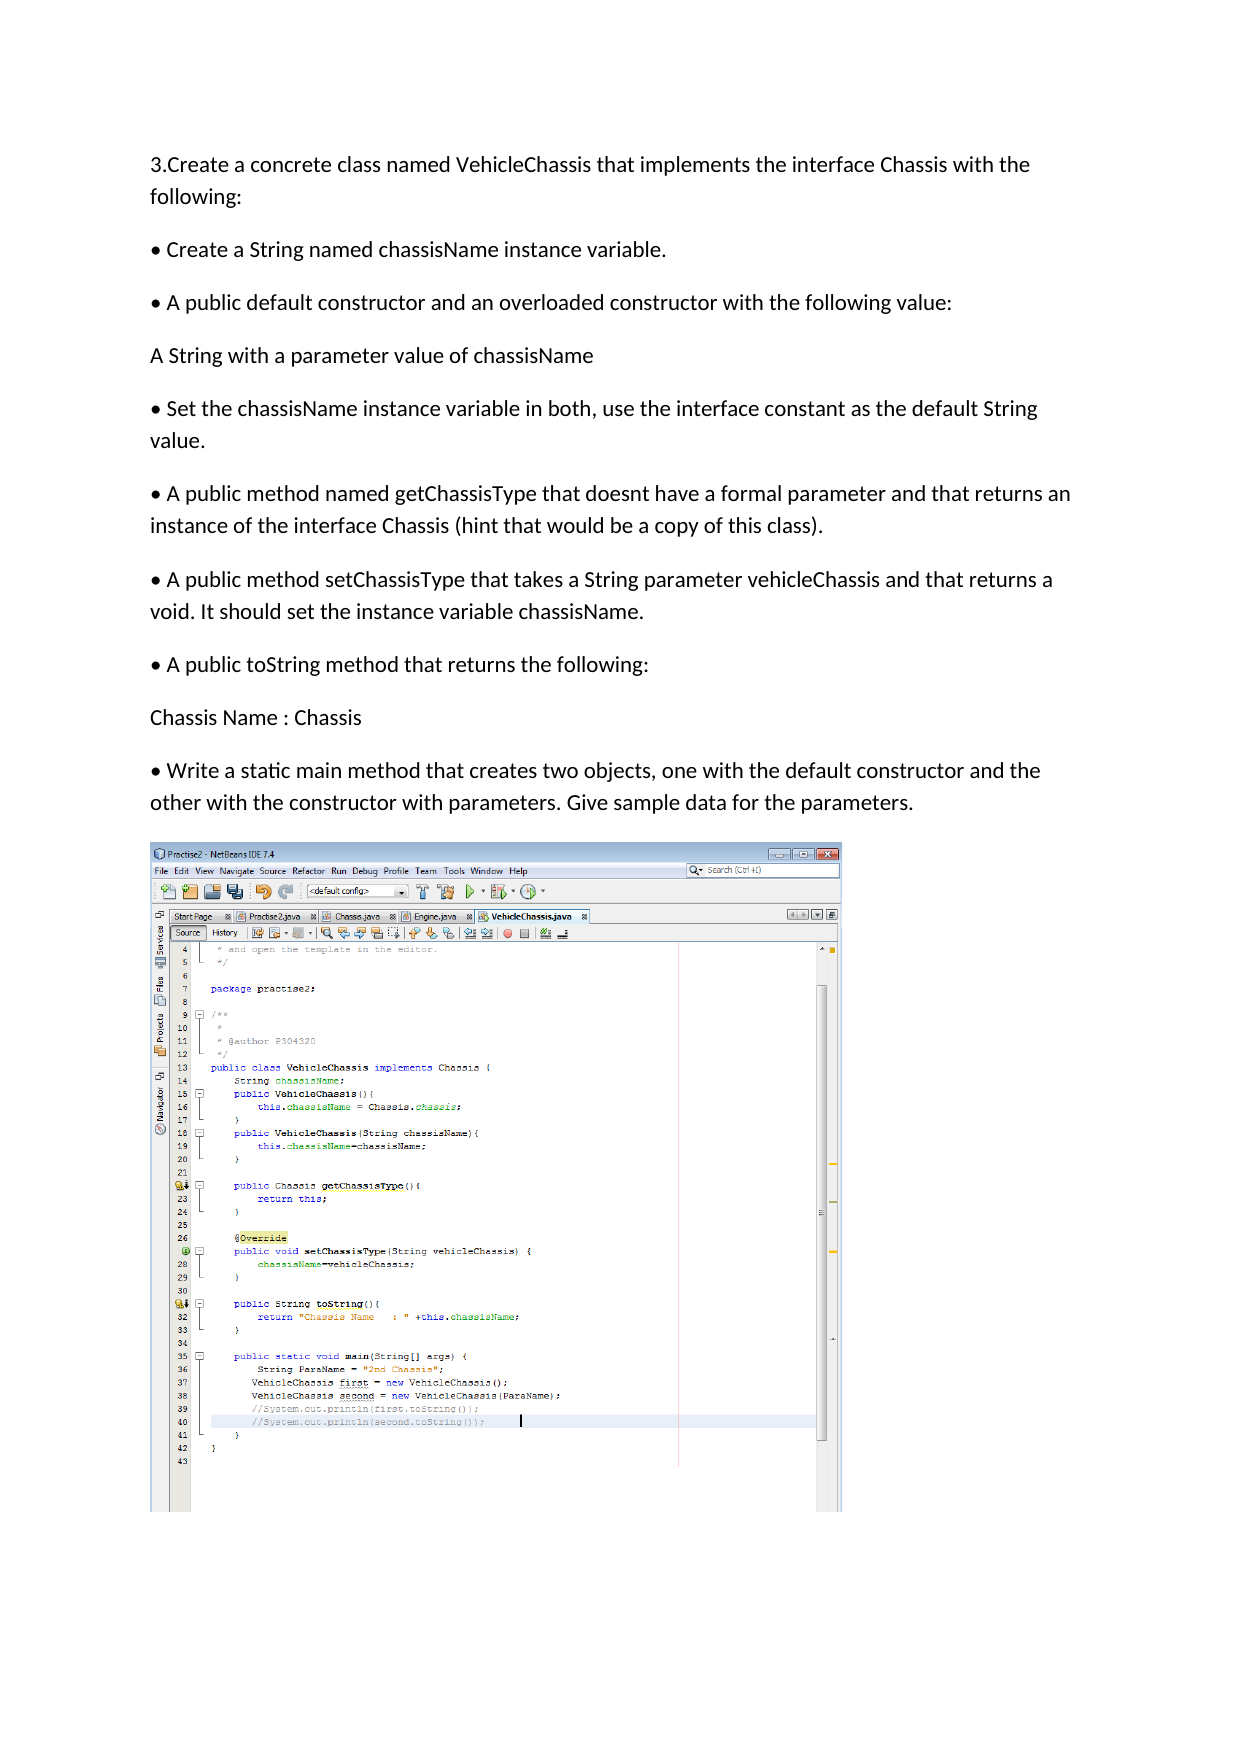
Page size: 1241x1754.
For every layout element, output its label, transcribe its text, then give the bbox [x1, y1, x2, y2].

picture [150, 841, 843, 1512]
text • A public method named getChassisType that doesnt have a formal parameter and that returns an instance of the interface Chassis (hint that would be a copy of this class). [150, 479, 1090, 540]
text • A public default constructor and an overloaded constructor with the following value: [150, 288, 1090, 316]
text • A public toString method that returns the following: [150, 650, 1090, 678]
text • Create a String named chassisName instance variable. [150, 235, 1090, 263]
text Chassis Name : Chassis [150, 703, 1090, 731]
text • A public method setChassisType that takes a String parameter vehicleChassis and that returns a void. It should set the instance variable chassisName. [150, 565, 1090, 625]
text A String with a parameter value of chassisName [150, 341, 1090, 369]
text • Write a static main method that creates two objects, one with the default constructor and the other with the constructor with parameters. Give sample data for the parameters. [150, 756, 1090, 816]
text 3.Create a concrete class named VehicleChassis that implements the interface Chassis with the following: [150, 150, 1090, 210]
text • Set the chassisName instance variable in both, use the interface constant as the default String value. [150, 394, 1090, 454]
